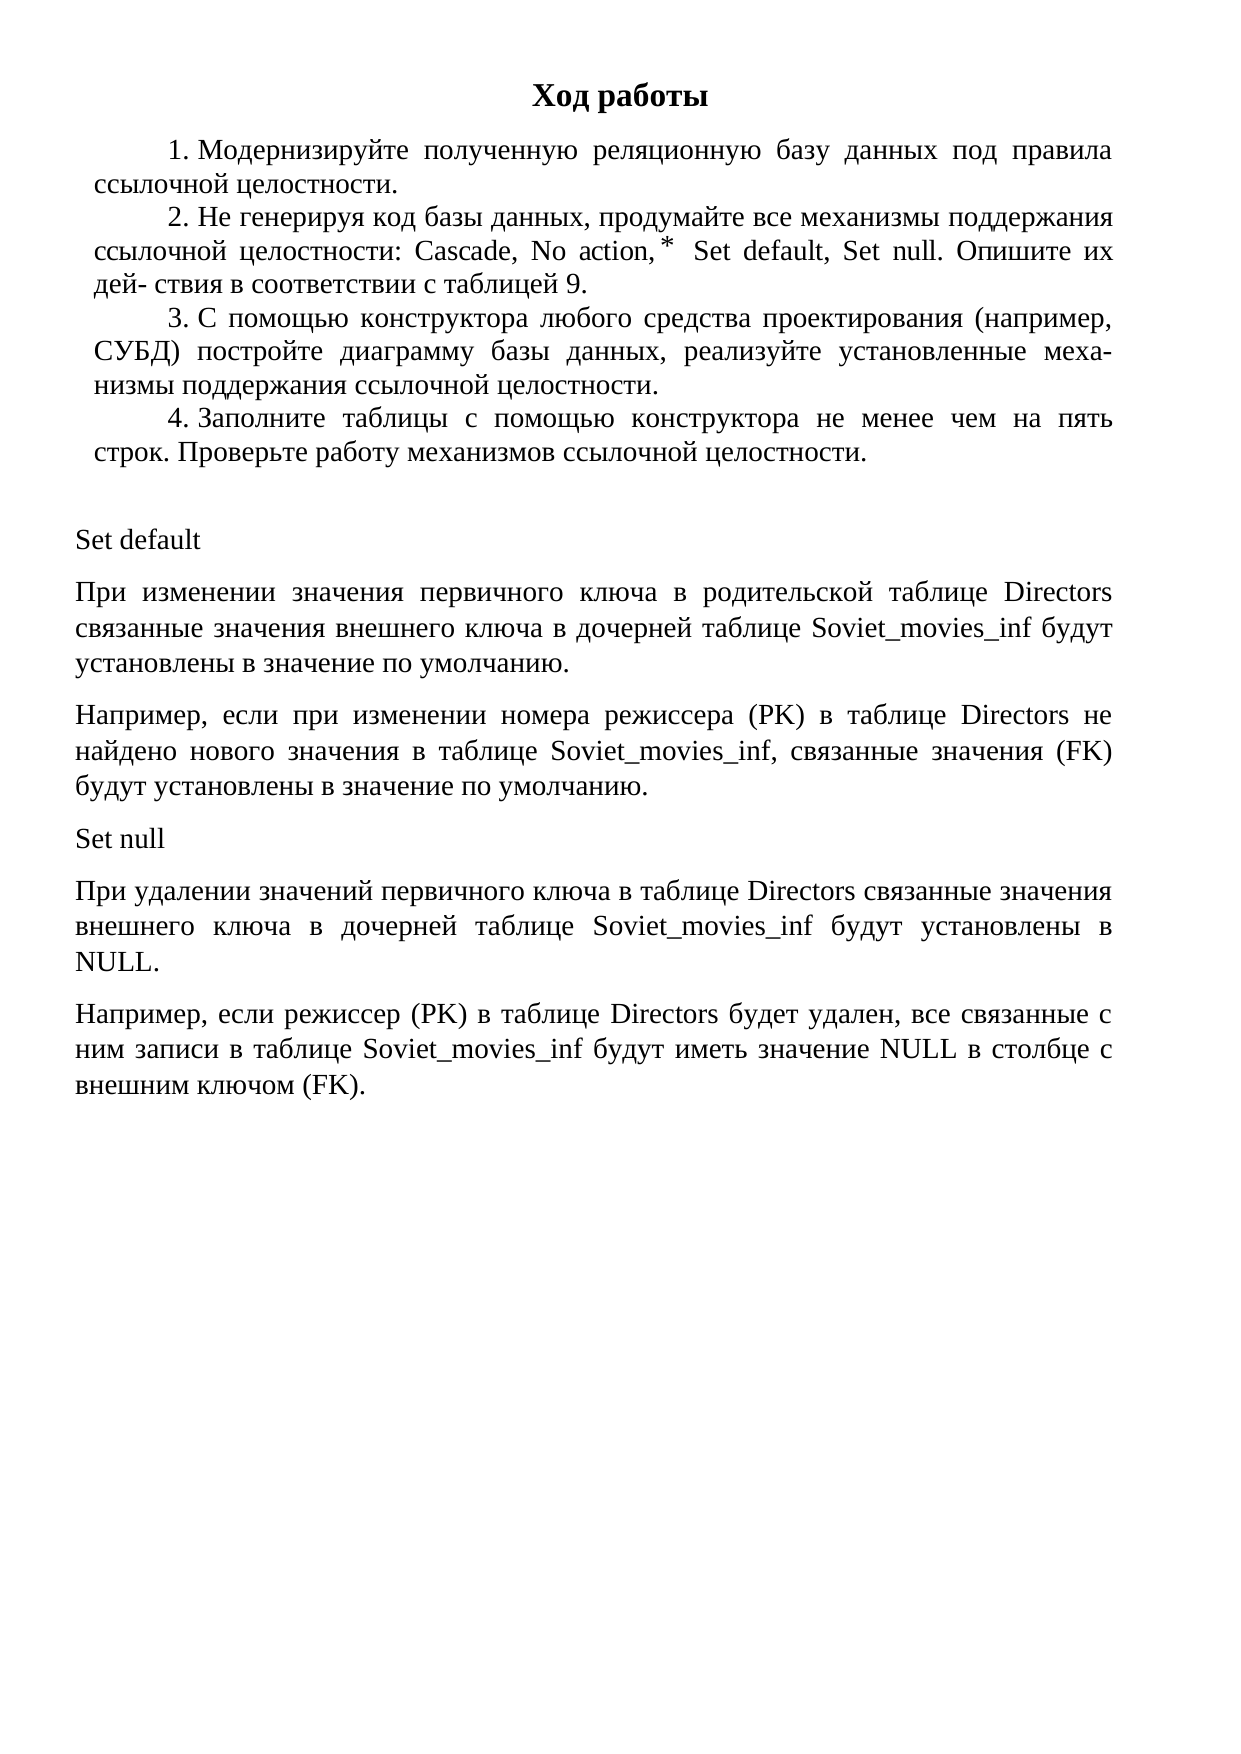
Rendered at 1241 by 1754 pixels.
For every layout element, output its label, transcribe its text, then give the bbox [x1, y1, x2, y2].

list С помощью конструктора любого средства проектирования (например, СУБД) постройте диаграмму базы данных, реализуйте установленные меха- низмы поддержания ссылочной целостности. [94, 300, 1113, 401]
text Ход работы [75, 75, 1165, 113]
text При удалении значений первичного ключа в таблице Directors связанные значения внешнего ключа в дочерней таблице Soviet_movies_inf будут установлены в NULL. [75, 873, 1114, 977]
text Например, если режиссер (PK) в таблице Directors будет удален, все связанные с ним записи в таблице Soviet_movies_inf будут иметь значение NULL в столбце с внешним ключом (FK). [75, 996, 1114, 1101]
list Не генерируя код базы данных, продумайте все механизмы поддержания ссылочной целостности: Cascade, No action, ⃰ Set default, Set null. Опишите их дей- ствия в соответствии с таблицей 9. [94, 199, 1114, 300]
text Set null [75, 821, 1114, 854]
text Set default [75, 522, 1114, 556]
text Например, если при изменении номера режиссера (PK) в таблице Directors не найдено нового значения в таблице Soviet_movies_inf, связанные значения (FK) будут установлены в значение по умолчанию. [75, 697, 1114, 802]
list Заполните таблицы с помощью конструктора не менее чем на пять строк. Проверьте работу механизмов ссылочной целостности. [94, 401, 1113, 468]
list Модернизируйте полученную реляционную базу данных под правила ссылочной целостности. [94, 132, 1113, 199]
text При изменении значения первичного ключа в родительской таблице Directors связанные значения внешнего ключа в дочерней таблице Soviet_movies_inf будут установлены в значение по умолчанию. [75, 574, 1114, 679]
